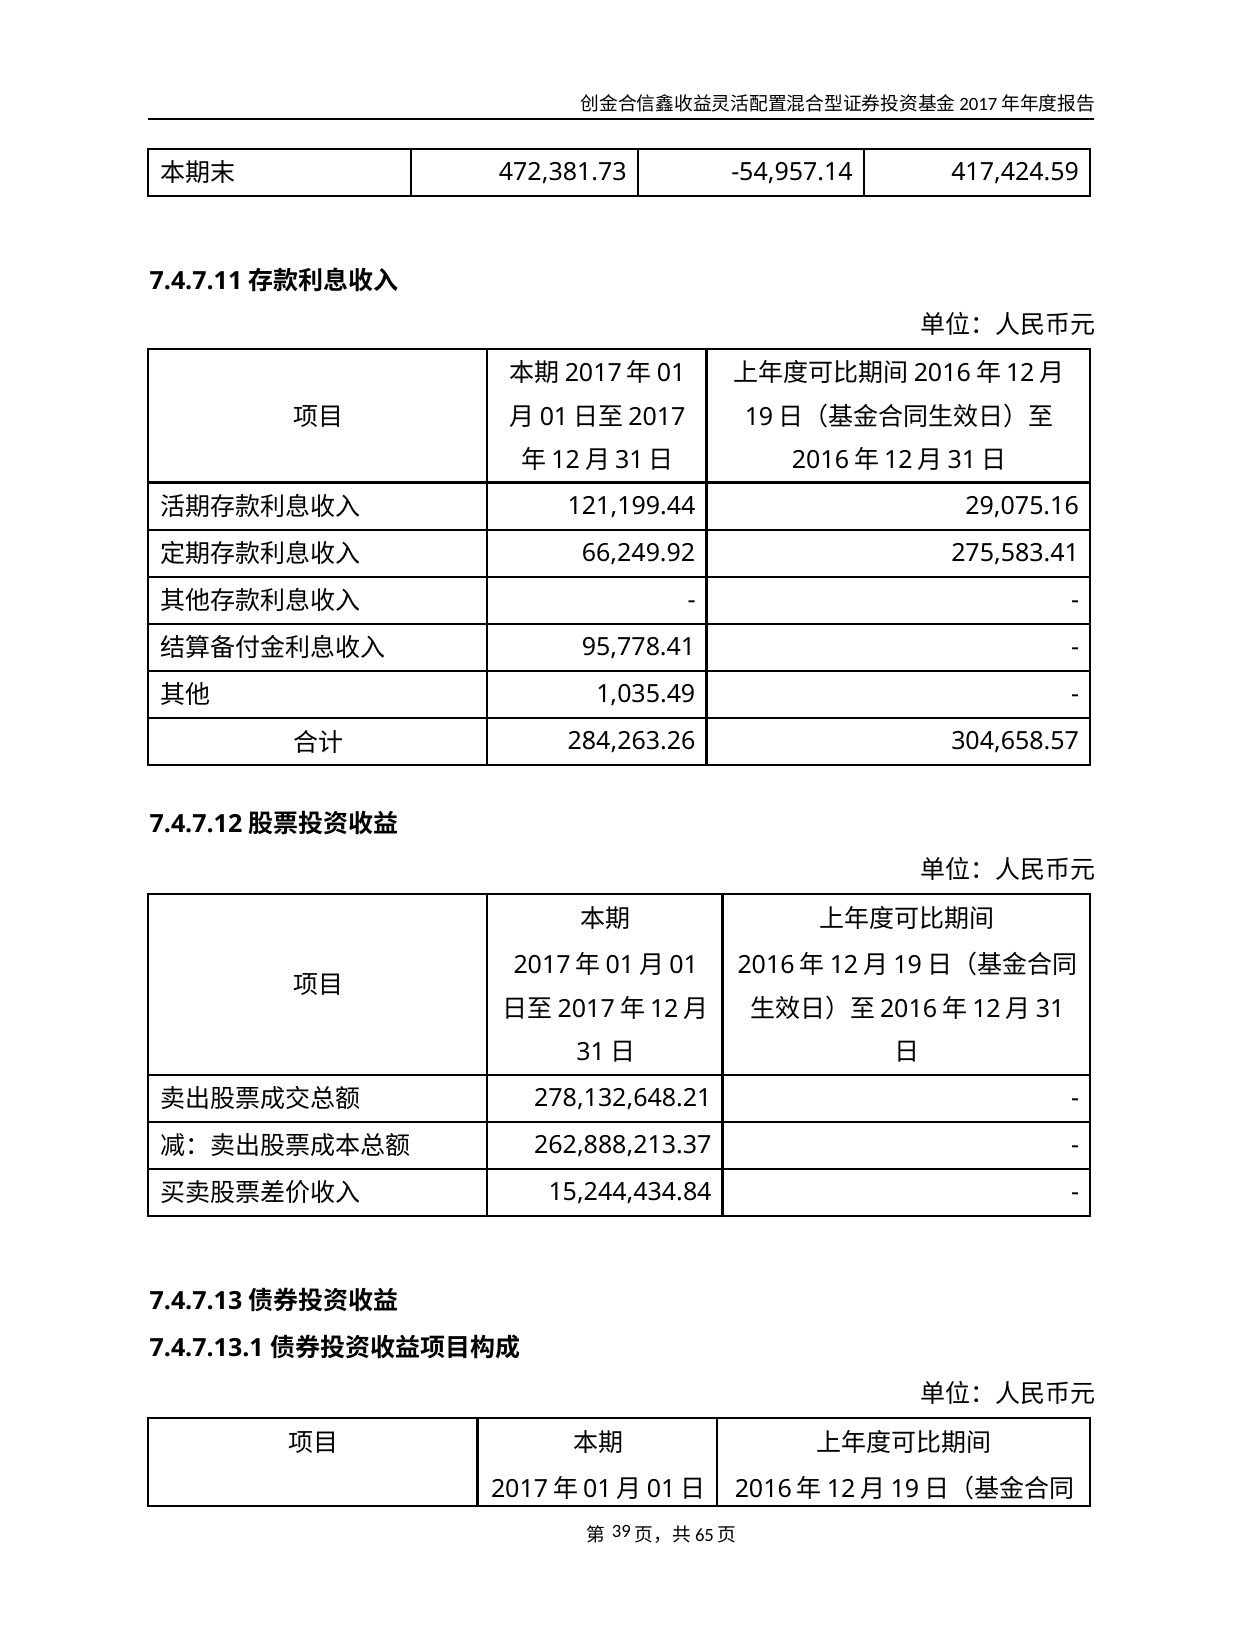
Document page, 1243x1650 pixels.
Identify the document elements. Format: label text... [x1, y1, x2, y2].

table_header 项目 [149, 895, 486, 1073]
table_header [479, 1419, 716, 1505]
table_cell 472,381.73 [412, 150, 637, 195]
table_cell 262,888,213.37 [488, 1123, 721, 1168]
table_cell 结算备付金利息收入 [149, 625, 486, 670]
table_cell 其他存款利息收入 [149, 578, 486, 623]
table_cell 卖出股票成交总额 [149, 1076, 486, 1121]
table_cell 活期存款利息收入 [149, 484, 486, 528]
text 单位：人民币元 [149, 1373, 1094, 1410]
table_header 上年度可比期间2016年12月19日（基金合同生效日）至2016年12月31日 [708, 350, 1089, 481]
table_cell - [724, 1076, 1089, 1121]
table_cell 买卖股票差价收入 [149, 1170, 486, 1215]
table_cell 278,132,648.21 [488, 1076, 721, 1121]
table_cell -54,957.14 [639, 150, 863, 195]
table_cell 定期存款利息收入 [149, 531, 486, 576]
table_cell 减：卖出股票成本总额 [149, 1123, 486, 1168]
table_cell 417,424.59 [865, 150, 1089, 195]
table_cell 95,778.41 [488, 625, 705, 670]
text 7.4.7.11 存款利息收入 [149, 261, 1094, 297]
table_cell 284,263.26 [488, 719, 705, 764]
table_cell - [724, 1170, 1089, 1215]
table_cell 合计 [149, 719, 486, 764]
table_cell - [708, 672, 1089, 717]
table_cell - [708, 625, 1089, 670]
table_header 本期2017年01月01日至2017年12月31日 [488, 350, 705, 481]
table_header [718, 1419, 1089, 1505]
table_cell 66,249.92 [488, 531, 705, 576]
table_cell 其他 [149, 672, 486, 717]
text 单位：人民币元 [149, 849, 1094, 886]
table_header 本期 2017年01月01日至2017年12月31日 [488, 895, 721, 1073]
table_cell - [708, 578, 1089, 623]
table_cell - [724, 1123, 1089, 1168]
table_cell 121,199.44 [488, 484, 705, 528]
table_header 项目 [149, 1419, 476, 1505]
table_cell 304,658.57 [708, 719, 1089, 764]
text 7.4.7.13 债券投资收益 [149, 1281, 1094, 1317]
text 单位：人民币元 [148, 304, 1094, 340]
text 7.4.7.12 股票投资收益 [149, 803, 1094, 839]
table_cell 15,244,434.84 [488, 1170, 721, 1215]
table_header 项目 [149, 350, 486, 481]
table_cell 29,075.16 [708, 484, 1089, 528]
table_cell 275,583.41 [708, 531, 1089, 576]
table_cell - [488, 578, 705, 623]
text 7.4.7.13.1 债券投资收益项目构成 [149, 1327, 1094, 1363]
table_cell 本期末 [149, 150, 410, 195]
table_header 上年度可比期间 2016年12月19日（基金合同生效日）至2016年12月31日 [724, 895, 1089, 1073]
table_cell 1,035.49 [488, 672, 705, 717]
